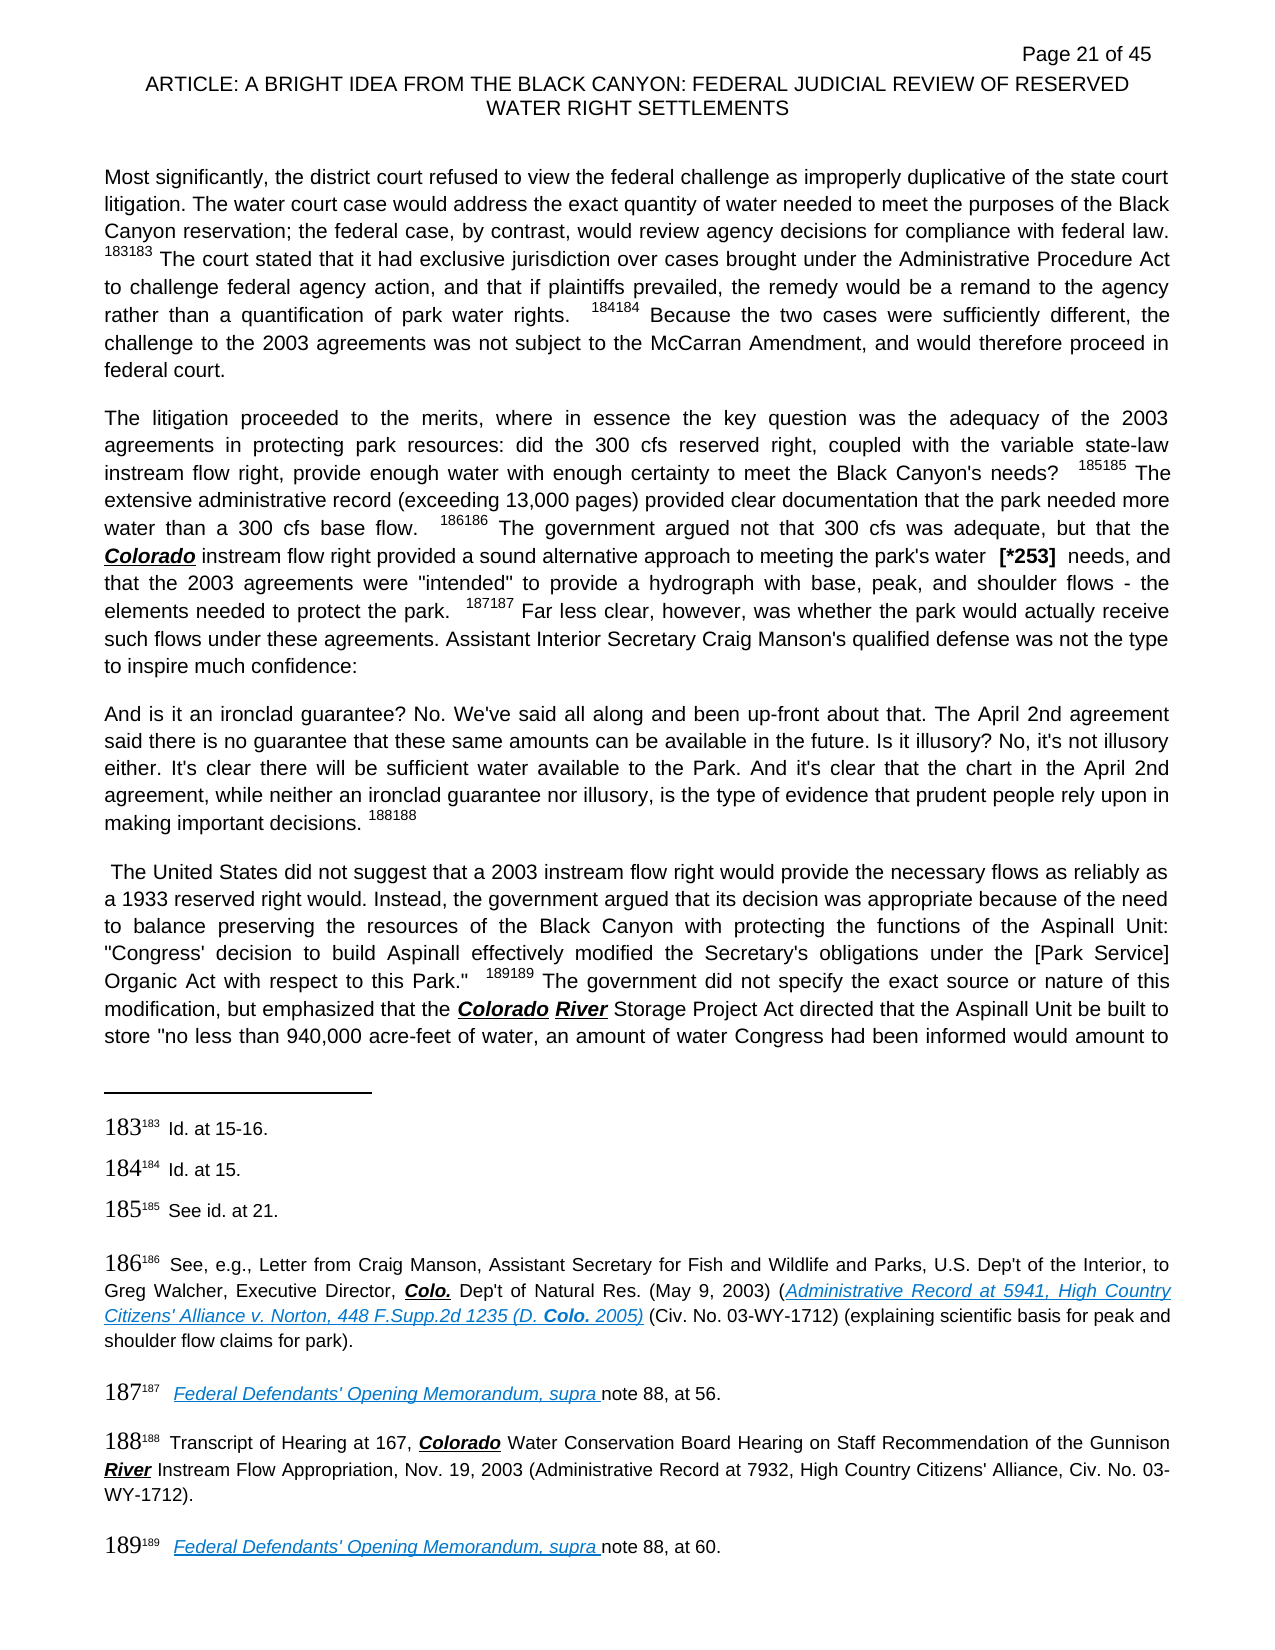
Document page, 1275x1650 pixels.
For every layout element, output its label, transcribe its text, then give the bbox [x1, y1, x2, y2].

text The litigation proceeded to the merits, where in essence the key question was the adequacy of the 2003 agreements in protecting park resources: did the 300 cfs reserved right, coupled with the variable state-law instream flow right, provide enough water with enough certainty to meet the Black Canyon's needs? 185 The extensive administrative record (exceeding 13,000 pages) provided clear documentation that the park needed more water than a 300 cfs base flow. 186 The government argued not that 300 cfs was adequate, but that the Colorado instream flow right provided a sound alternative approach to meeting the park's water [*253] needs, and that the 2003 agreements were "intended" to provide a hydrograph with base, peak, and shoulder flows - the elements needed to protect the park. 187 Far less clear, however, was whether the park would actually receive such flows under these agreements. Assistant Interior Secretary Craig Manson's qualified defense was not the type to inspire much confidence: [104, 402, 1171, 678]
text Most significantly, the district court refused to view the federal challenge as improperly duplicative of the state court litigation. The water court case would address the exact quantity of water needed to meet the purposes of the Black Canyon reservation; the federal case, by contrast, would review agency decisions for compliance with federal law. 183 The court stated that it had exclusive jurisdiction over cases brought under the Administrative Procedure Act to challenge federal agency action, and that if plaintiffs prevailed, the remedy would be a remand to the agency rather than a quantification of park water rights. 184 Because the two cases were sufficiently different, the challenge to the 2003 agreements was not subject to the McCarran Amendment, and would therefore proceed in federal court. [104, 161, 1171, 381]
text And is it an ironclad guarantee? No. We've said all along and been up-front about that. The April 2nd agreement said there is no guarantee that these same amounts can be available in the future. Is it illusory? No, it's not illusory either. It's clear there will be sufficient water available to the Park. And it's clear that the chart in the April 2nd agreement, while neither an ironclad guarantee nor illusory, is the type of evidence that prudent people rely upon in making important decisions. 188 [104, 699, 1171, 836]
text The United States did not suggest that a 2003 instream flow right would provide the necessary flows as reliably as a 1933 reserved right would. Instead, the government argued that its decision was appropriate because of the need to balance preserving the resources of the Black Canyon with protecting the functions of the Aspinall Unit: "Congress' decision to build Aspinall effectively modified the Secretary's obligations under the [Park Service] Organic Act with respect to this Park." 189 The government did not specify the exact source or nature of this modification, but emphasized that the Colorado River Storage Project Act directed that the Aspinall Unit be built to store "no less than 940,000 acre-feet of water, an amount of water Congress had been informed would amount to all of the spring run-off from the basin in most years." 190 Because a substantial reserved right might prevent storage of that amount, the Department of the Interior saw a conflict between its duty to protect the park under the general language of the Organic Act, and its obligations under the specific statutory language authorizing the Aspinall Unit. 191 The 2001 quantification application had called for a larger reserved right, but also for consultation among federal agencies on how to exercise the right each year. 192 The government contended that the 2003 agreements were "a different but eminently sensible way" for the Department of the Interior to resolve the apparent statutory conflict: "Rather than continue to insist on a massive reserved right with a necessary but amorphous "consultation' component, the Secretary chose instead to have a concrete reserved right, a peak flow fully protected through state [*254] law, and to provide mid-range and shoulder flows through operation of the Aspinall Unit." 193 [104, 857, 1171, 1048]
